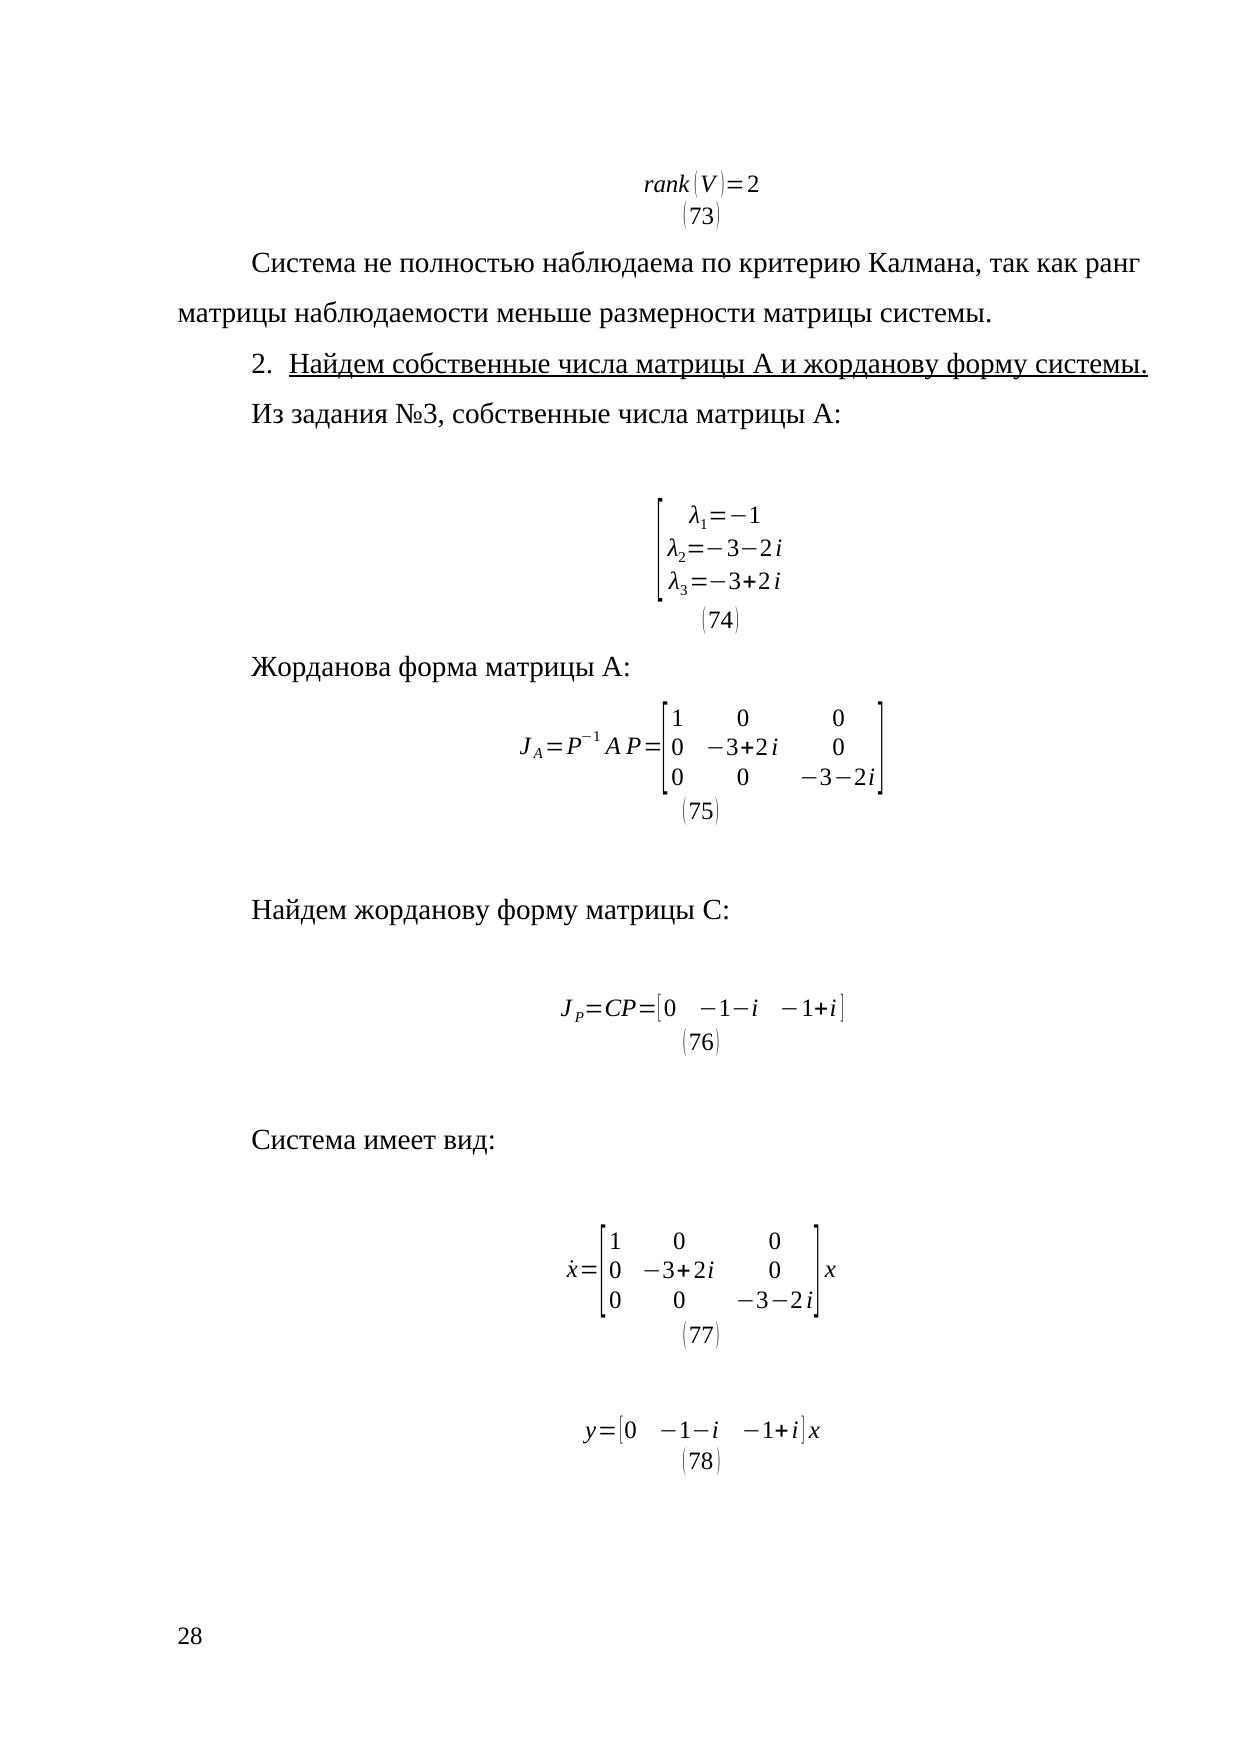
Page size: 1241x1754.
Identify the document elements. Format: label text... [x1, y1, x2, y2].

text Жорданова форма матрицы А: [177, 649, 1152, 683]
text Система имеет вид: [177, 1122, 1152, 1156]
text Найдем жорданову форму матрицы C: [177, 892, 1152, 926]
text Система не полностью наблюдаема по критерию Калмана, так как ранг матрицы наблюдаемости меньше размерности матрицы системы. [177, 245, 1152, 329]
text Из задания №3, собственные числа матрицы А: [251, 396, 1152, 430]
list Найдем собственные числа матрицы A и жорданову форму системы. [251, 346, 1152, 379]
